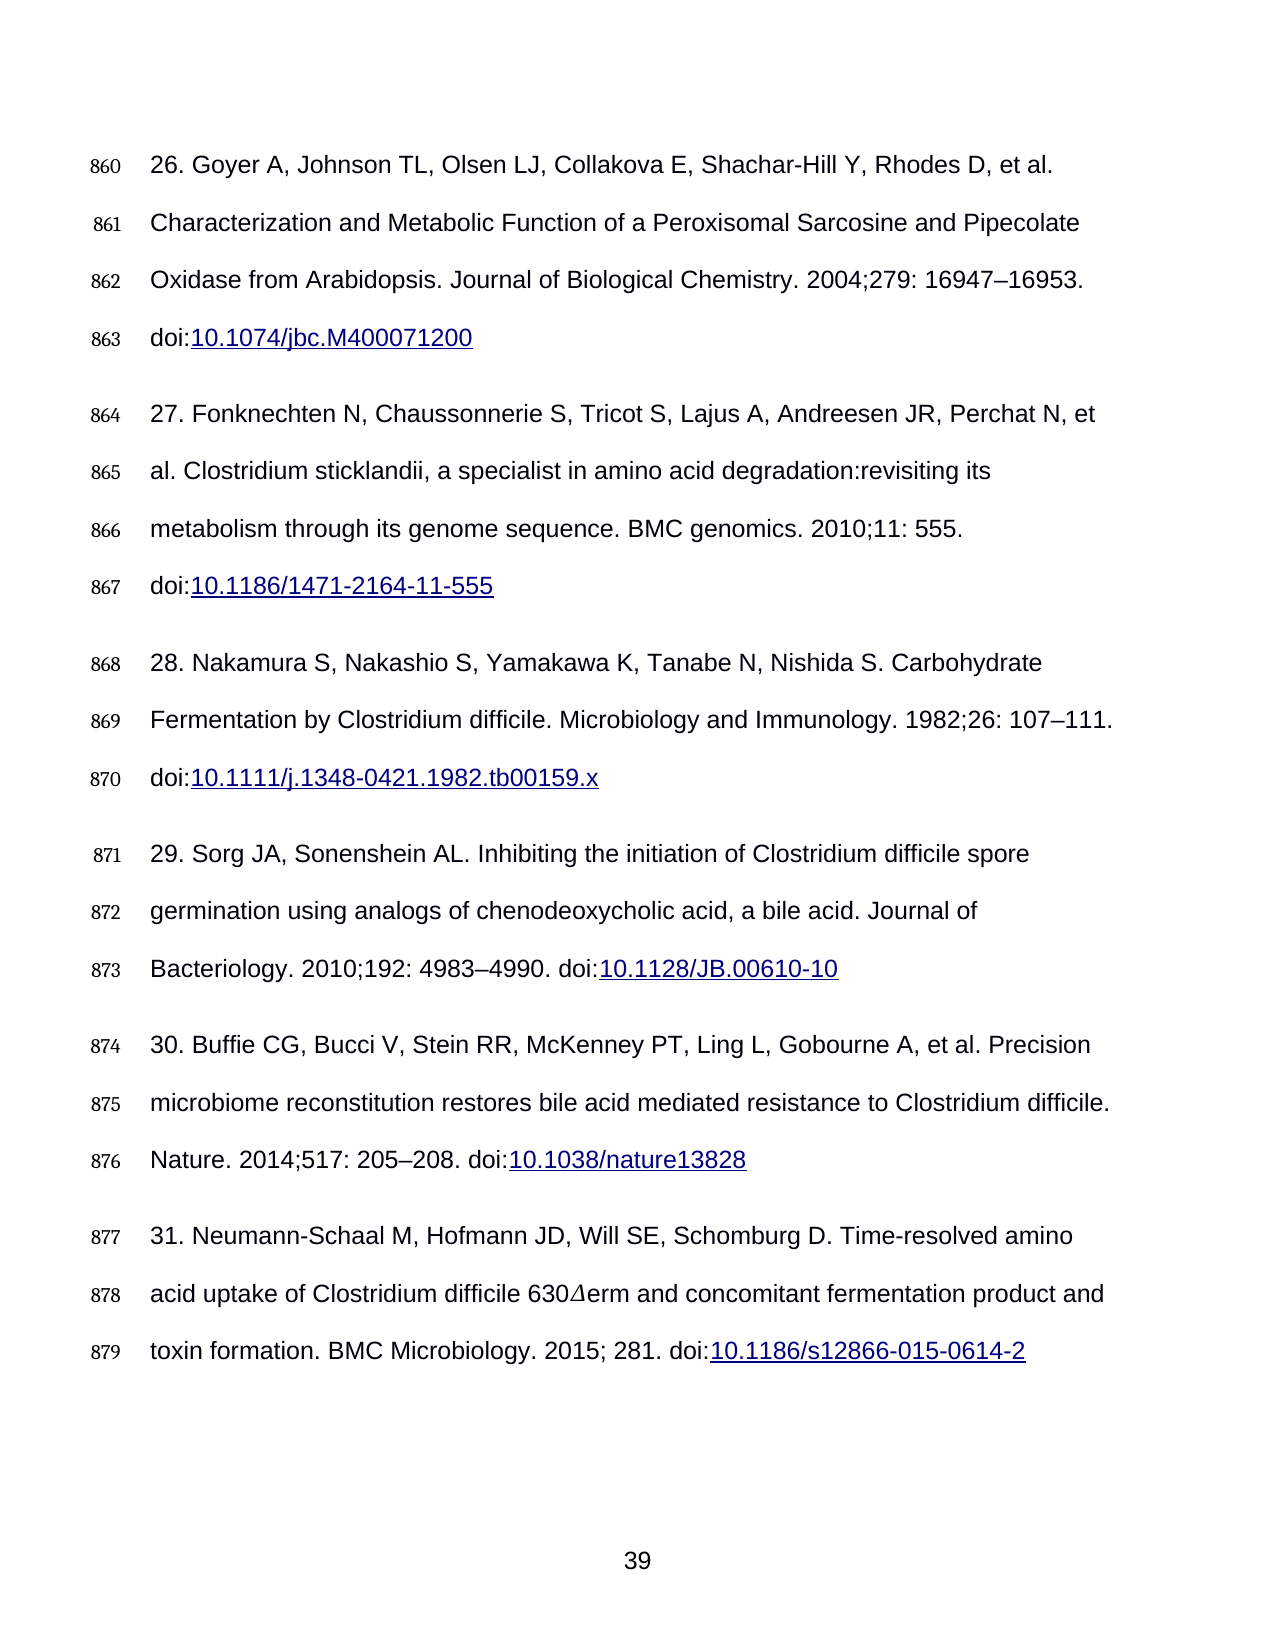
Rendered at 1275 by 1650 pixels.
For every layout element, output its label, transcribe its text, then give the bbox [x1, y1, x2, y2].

text 31. Neumann-Schaal M, Hofmann JD, Will SE, Schomburg D. Time-resolved amino acid uptake of Clostridium difficile 630erm and concomitant fermentation product and toxin formation. BMC Microbiology. 2015; 281. doi:10.1186/s12866-015-0614-2 [150, 1221, 1125, 1365]
text 30. Buffie CG, Bucci V, Stein RR, McKenney PT, Ling L, Gobourne A, et al. Precision microbiome reconstitution restores bile acid mediated resistance to Clostridium difficile. Nature. 2014;517: 205–208. doi:10.1038/nature13828 [150, 1030, 1125, 1174]
text 27. Fonknechten N, Chaussonnerie S, Tricot S, Lajus A, Andreesen JR, Perchat N, et al. Clostridium sticklandii, a specialist in amino acid degradation:revisiting its metabolism through its genome sequence. BMC genomics. 2010;11: 555. doi:10.1186/1471-2164-11-555 [150, 399, 1125, 600]
text 28. Nakamura S, Nakashio S, Yamakawa K, Tanabe N, Nishida S. Carbohydrate Fermentation by Clostridium difficile. Microbiology and Immunology. 1982;26: 107–111. doi:10.1111/j.1348-0421.1982.tb00159.x [150, 647, 1125, 791]
text 26. Goyer A, Johnson TL, Olsen LJ, Collakova E, Shachar-Hill Y, Rhodes D, et al. Characterization and Metabolic Function of a Peroxisomal Sarcosine and Pipecolate Oxidase from Arabidopsis. Journal of Biological Chemistry. 2004;279: 16947–16953. doi:10.1074/jbc.M400071200 [150, 150, 1125, 351]
text 29. Sorg JA, Sonenshein AL. Inhibiting the initiation of Clostridium difficile spore germination using analogs of chenodeoxycholic acid, a bile acid. Journal of Bacteriology. 2010;192: 4983–4990. doi:10.1128/JB.00610-10 [150, 839, 1125, 982]
